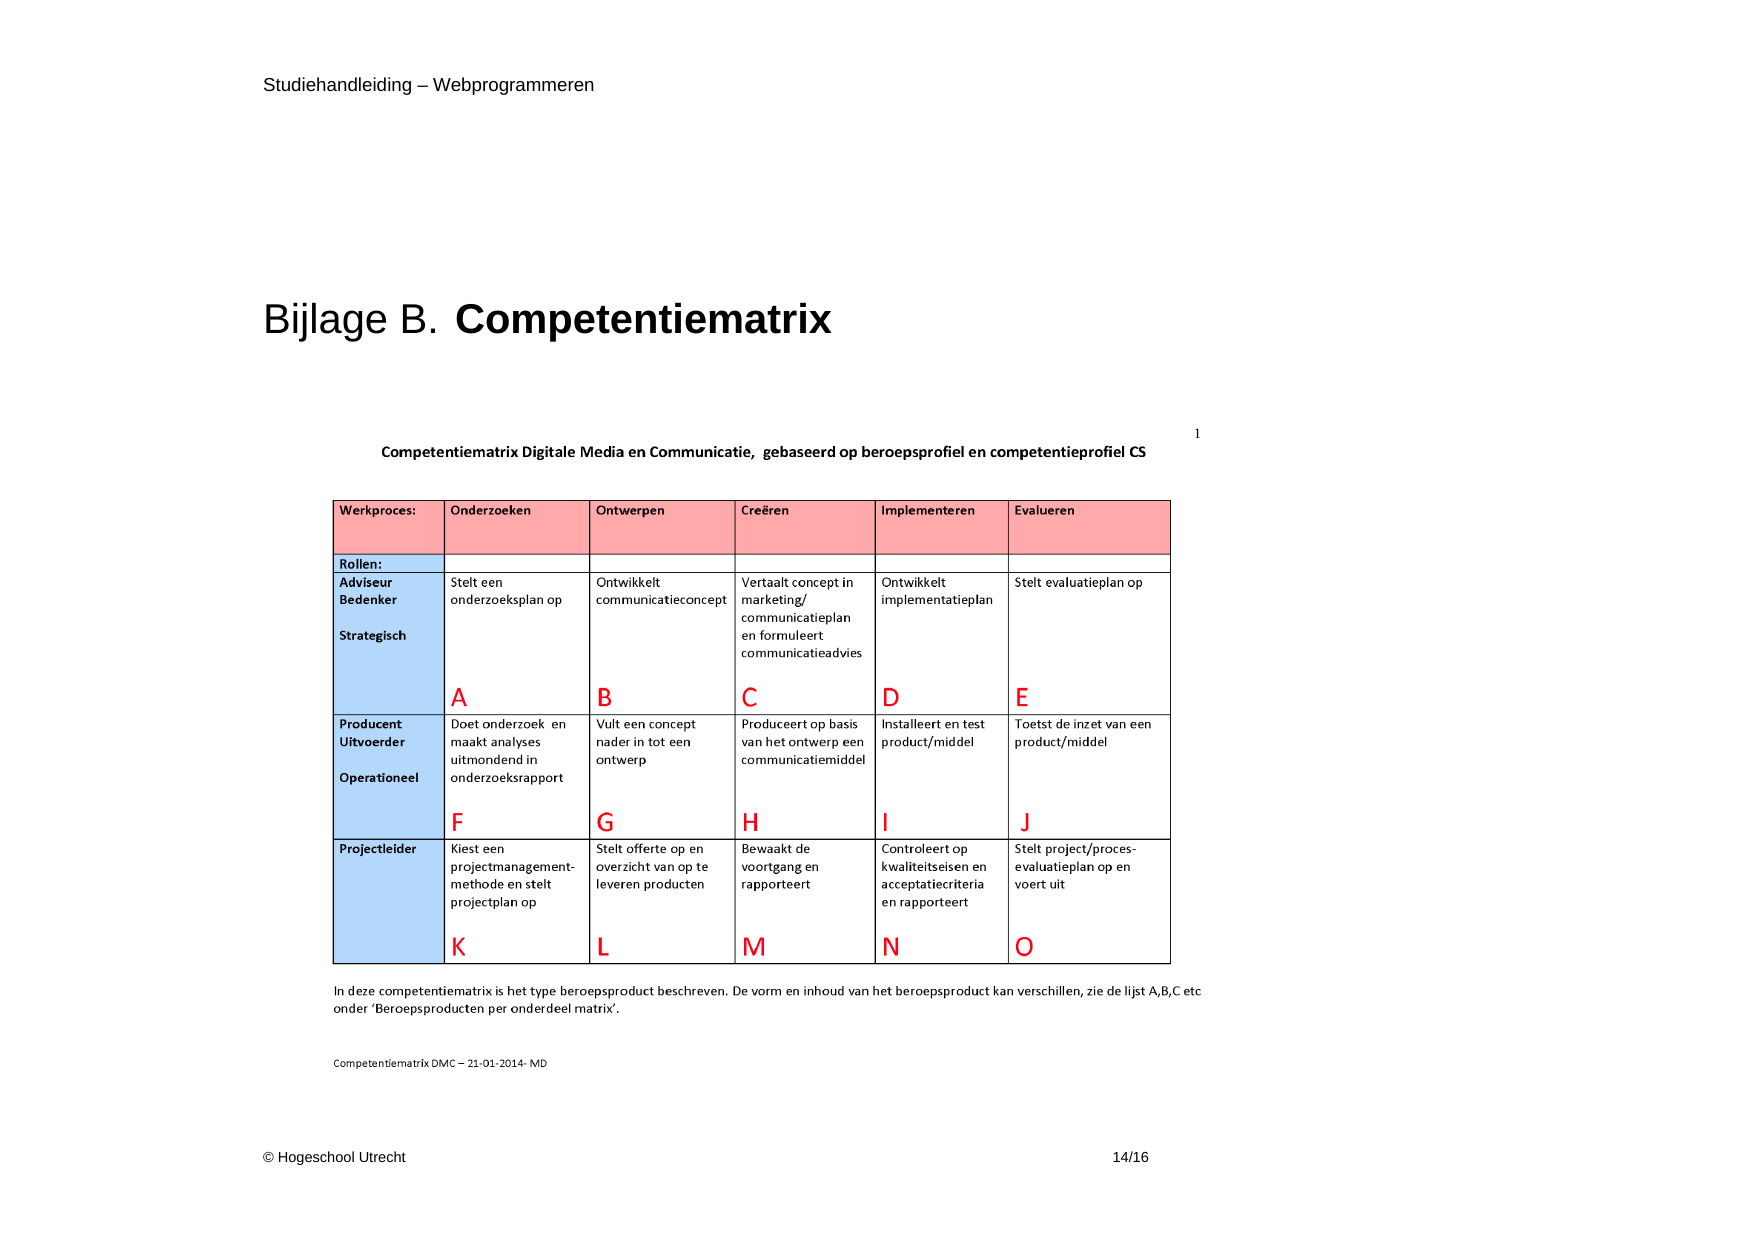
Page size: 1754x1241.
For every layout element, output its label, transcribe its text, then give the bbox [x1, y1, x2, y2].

text Competentiematrix [263, 294, 1669, 342]
picture [291, 382, 1243, 1120]
